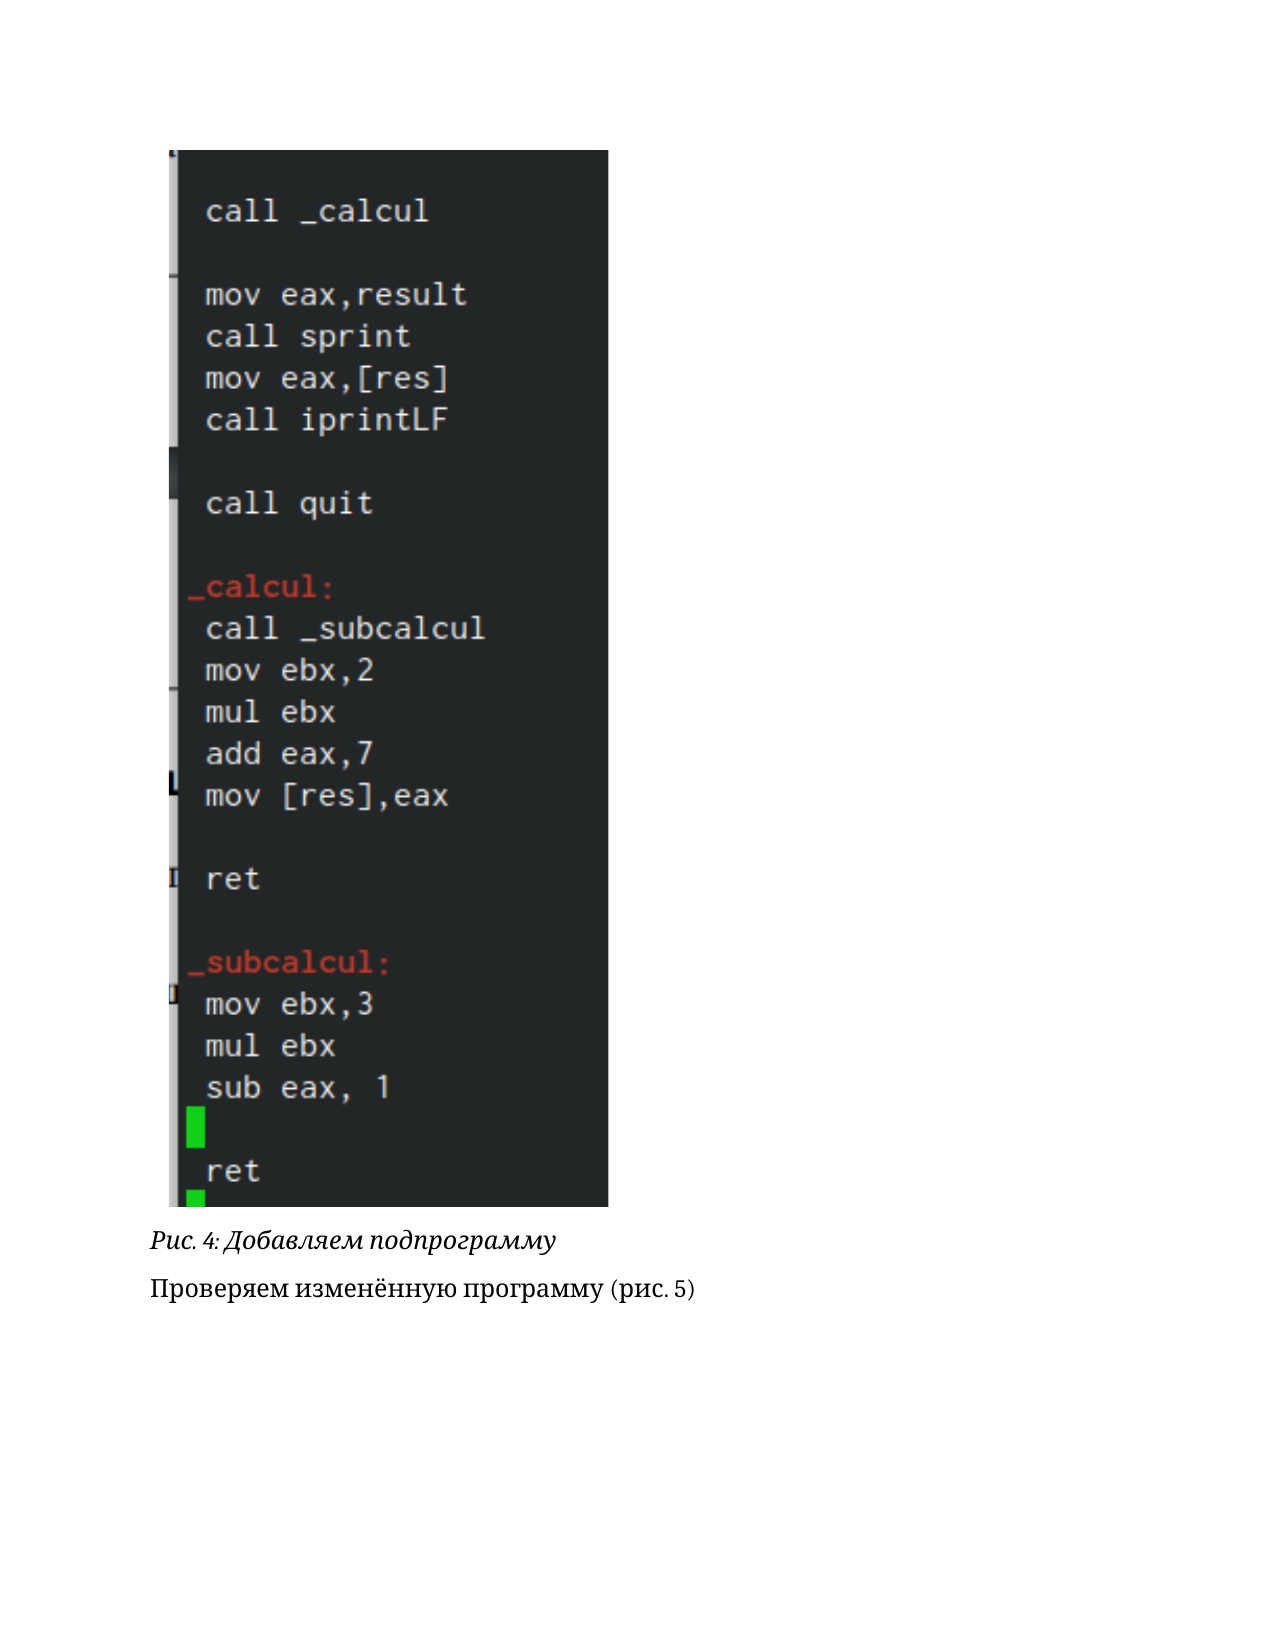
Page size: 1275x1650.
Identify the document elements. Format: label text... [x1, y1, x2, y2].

picture [168, 150, 609, 1207]
text Рис. 4: Добавляем подпрограмму [150, 1227, 1125, 1256]
text Проверяем изменённую программу (рис. 5) [150, 1274, 1125, 1303]
